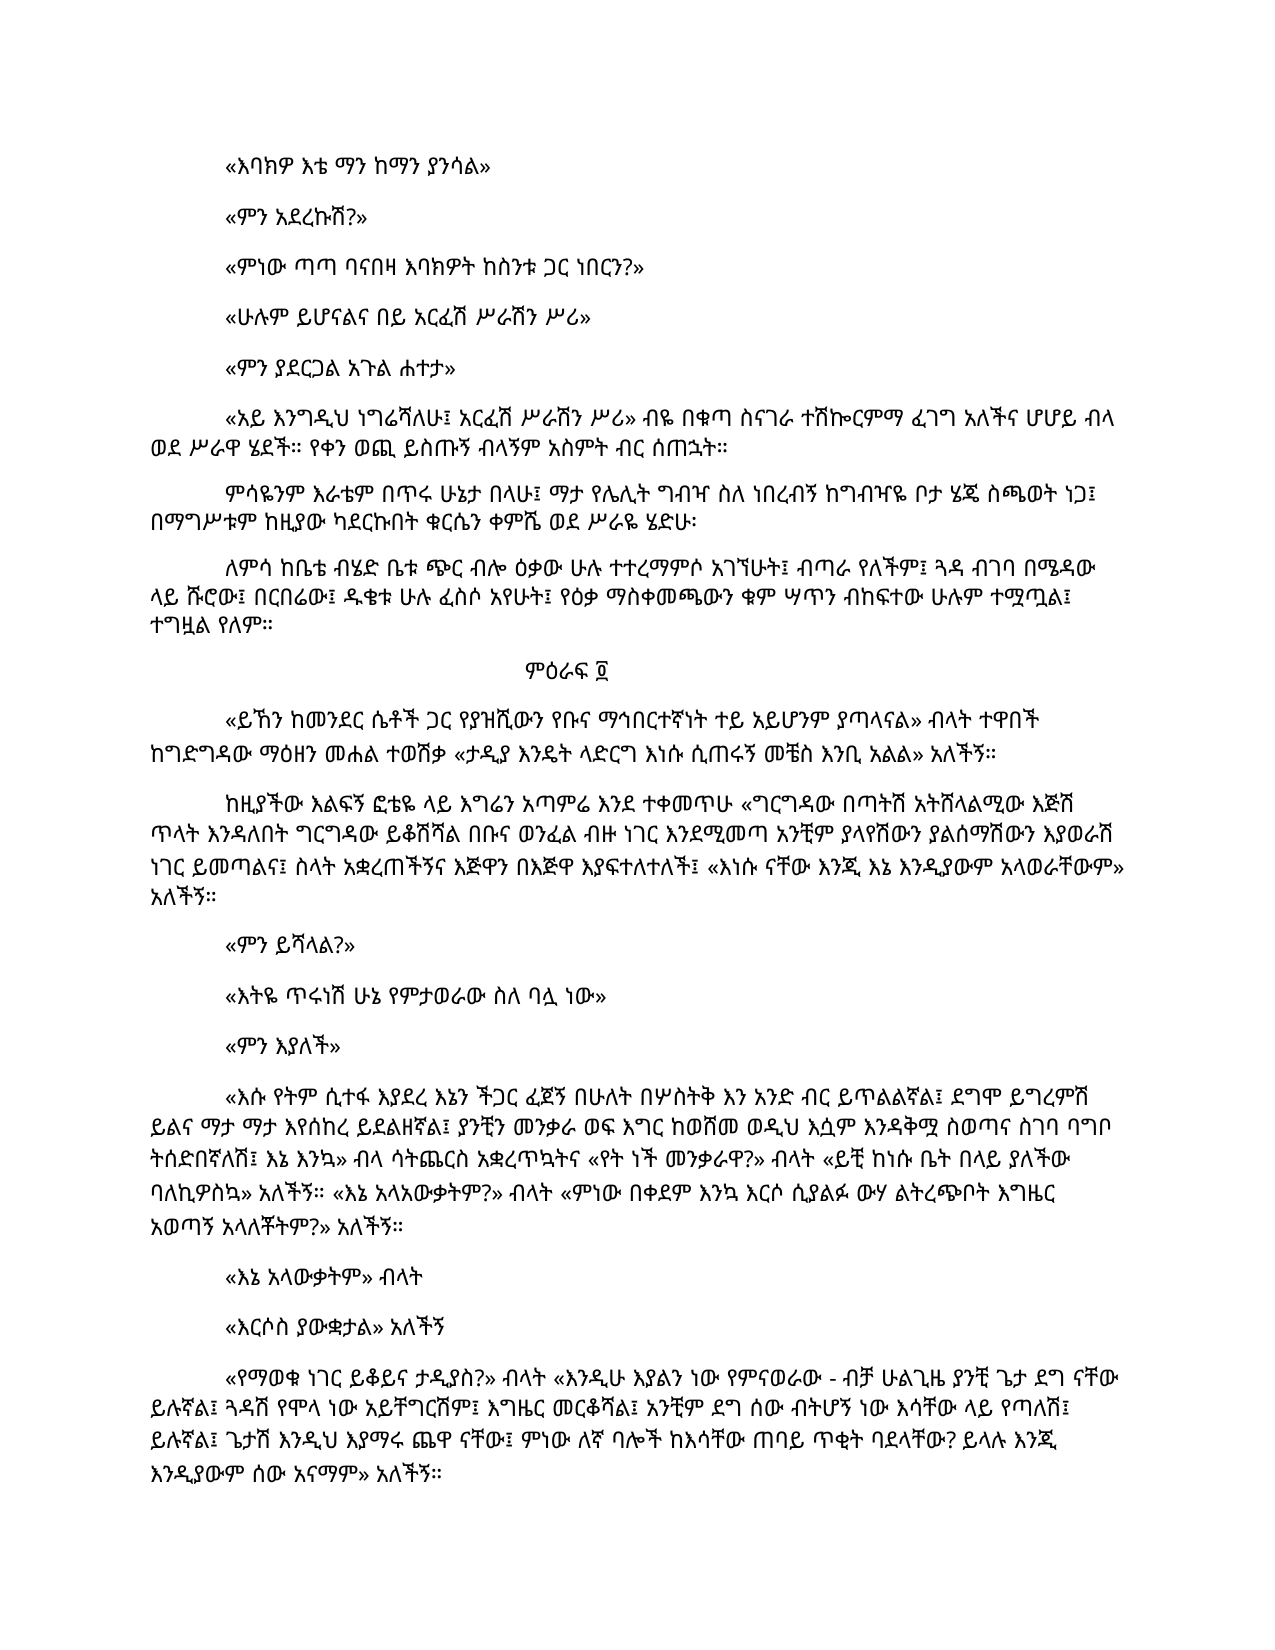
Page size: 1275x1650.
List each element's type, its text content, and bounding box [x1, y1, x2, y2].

text «እትዬ ጥሩነሽ ሁኔ የምታወራው ስለ ባሏ ነው» [150, 979, 1125, 1011]
text «ምን አደረኩሽ?» [150, 200, 1125, 232]
text «ይኸን ከመንደር ሴቶች ጋር የያዝሺውን የቡና ማኅበርተኛነት ተይ አይሆንም ያጣላናል» ብላት ተዋበች ከግድግዳው ማዕዘን መሐል ተወሽቃ «ታዲያ እንዴት ላድርግ እነሱ ሲጠሩኝ መቼስ እንቢ አልል» አለችኝ። [150, 704, 1125, 769]
text «እኔ አላውቃትም» ብላት [150, 1261, 1125, 1292]
text «ምን ይሻላል?» [150, 929, 1125, 960]
text ምዕራፍ ፬ [150, 658, 1125, 684]
text «እባክዎ እቴ ማን ከማን ያንሳል» [150, 150, 1125, 181]
text «እሱ የትም ሲተፋ እያደረ እኔን ችጋር ፈጀኝ በሁለት በሦስትቅ እን አንድ ብር ይጥልልኛል፤ ደግሞ ይግረምሽ ይልና ማታ ማታ እየሰከረ ይደልዘኛል፤ ያንቺን መንቃራ ወፍ እግር ከወሸመ ወዲህ እሷም እንዳቅሟ ስወጣና ስገባ ባግቦ ትሰድበኛለሽ፤ እኔ እንኳ» ብላ ሳትጨርስ አቋረጥኳትና «የት ነች መንቃራዋ?» ብላት «ይቺ ከነሱ ቤት በላይ ያለችው ባለኪዎስኳ» አለችኝ። «እኔ አላአውቃትም?» ብላት «ምነው በቀደም እንኳ እርሶ ሲያልፉ ውሃ ልትረጭቦት እግዜር አወጣኝ አላለቾትም?» አለችኝ። [150, 1080, 1125, 1242]
text «ምነው ጣጣ ባናበዛ እባክዎት ከስንቱ ጋር ነበርን?» [150, 251, 1125, 282]
text «እርሶስ ያውቋታል» አለችኝ [150, 1311, 1125, 1342]
text «ምን ያደርጋል አጉል ሐተታ» [150, 352, 1125, 383]
text «ሁሉም ይሆናልና በይ አርፈሽ ሥራሽን ሥሪ» [150, 301, 1125, 332]
text ለምሳ ከቤቴ ብሄድ ቤቱ ጭር ብሎ ዕቃው ሁሉ ተተረማምሶ አገኘሁት፤ ብጣራ የለችም፤ ጓዳ ብገባ በሜዳው ላይ ሹሮው፤ በርበሬው፤ ዱቄቱ ሁሉ ፈስሶ አየሁት፤ የዕቃ ማስቀመጫውን ቁም ሣጥን ብከፍተው ሁሉም ተሟጧል፤ ተግዟል የለም። [150, 555, 1125, 639]
text «የማወቁ ነገር ይቆይና ታዲያስ?» ብላት «እንዲሁ እያልን ነው የምናወራው - ብቻ ሁልጊዜ ያንቺ ጌታ ደግ ናቸው ይሉኛል፤ ጓዳሽ የሞላ ነው አይቸግርሽም፤ እግዜር መርቆሻል፤ አንቺም ደግ ሰው ብትሆኝ ነው እሳቸው ላይ የጣለሽ፤ ይሉኛል፤ ጌታሽ እንዲህ እያማሩ ጨዋ ናቸው፤ ምነው ለኛ ባሎች ከእሳቸው ጠባይ ጥቂት ባደላቸው? ይላሉ እንጂ እንዲያውም ሰው አናማም» አለችኝ። [150, 1362, 1125, 1489]
text ከዚያችው እልፍኝ ፎቴዬ ላይ እግሬን አጣምሬ እንደ ተቀመጥሁ «ግርግዳው በጣትሽ አትሸላልሚው እጅሽ ጥላት እንዳለበት ግርግዳው ይቆሽሻል በቡና ወንፈል ብዙ ነገር እንደሚመጣ አንቺም ያላየሽውን ያልሰማሽውን እያወራሽ ነገር ይመጣልና፤ ስላት አቋረጠችኝና እጅዋን በእጅዋ እያፍተለተለች፤ «እነሱ ናቸው እንጂ እኔ እንዲያውም አላወራቸውም» አለችኝ። [150, 788, 1125, 910]
text «አይ እንግዲህ ነግሬሻለሁ፤ አርፈሽ ሥራሽን ሥሪ» ብዬ በቁጣ ስናገራ ተሽኰርምማ ፈገግ አለችና ሆሆይ ብላ ወደ ሥራዋ ሄደች። የቀን ወጪ ይስጡኝ ብላኝም አስምት ብር ሰጠኋት። [150, 402, 1125, 462]
text ምሳዬንም እራቴም በጥሩ ሁኔታ በላሁ፤ ማታ የሌሊት ግብዣ ስለ ነበረብኝ ከግብዣዬ ቦታ ሄጄ ስጫወት ነጋ፤ በማግሥቱም ከዚያው ካደርኩበት ቁርሴን ቀምሼ ወደ ሥራዬ ሄድሁ፡ [150, 481, 1125, 536]
text «ምን እያለች» [150, 1030, 1125, 1061]
